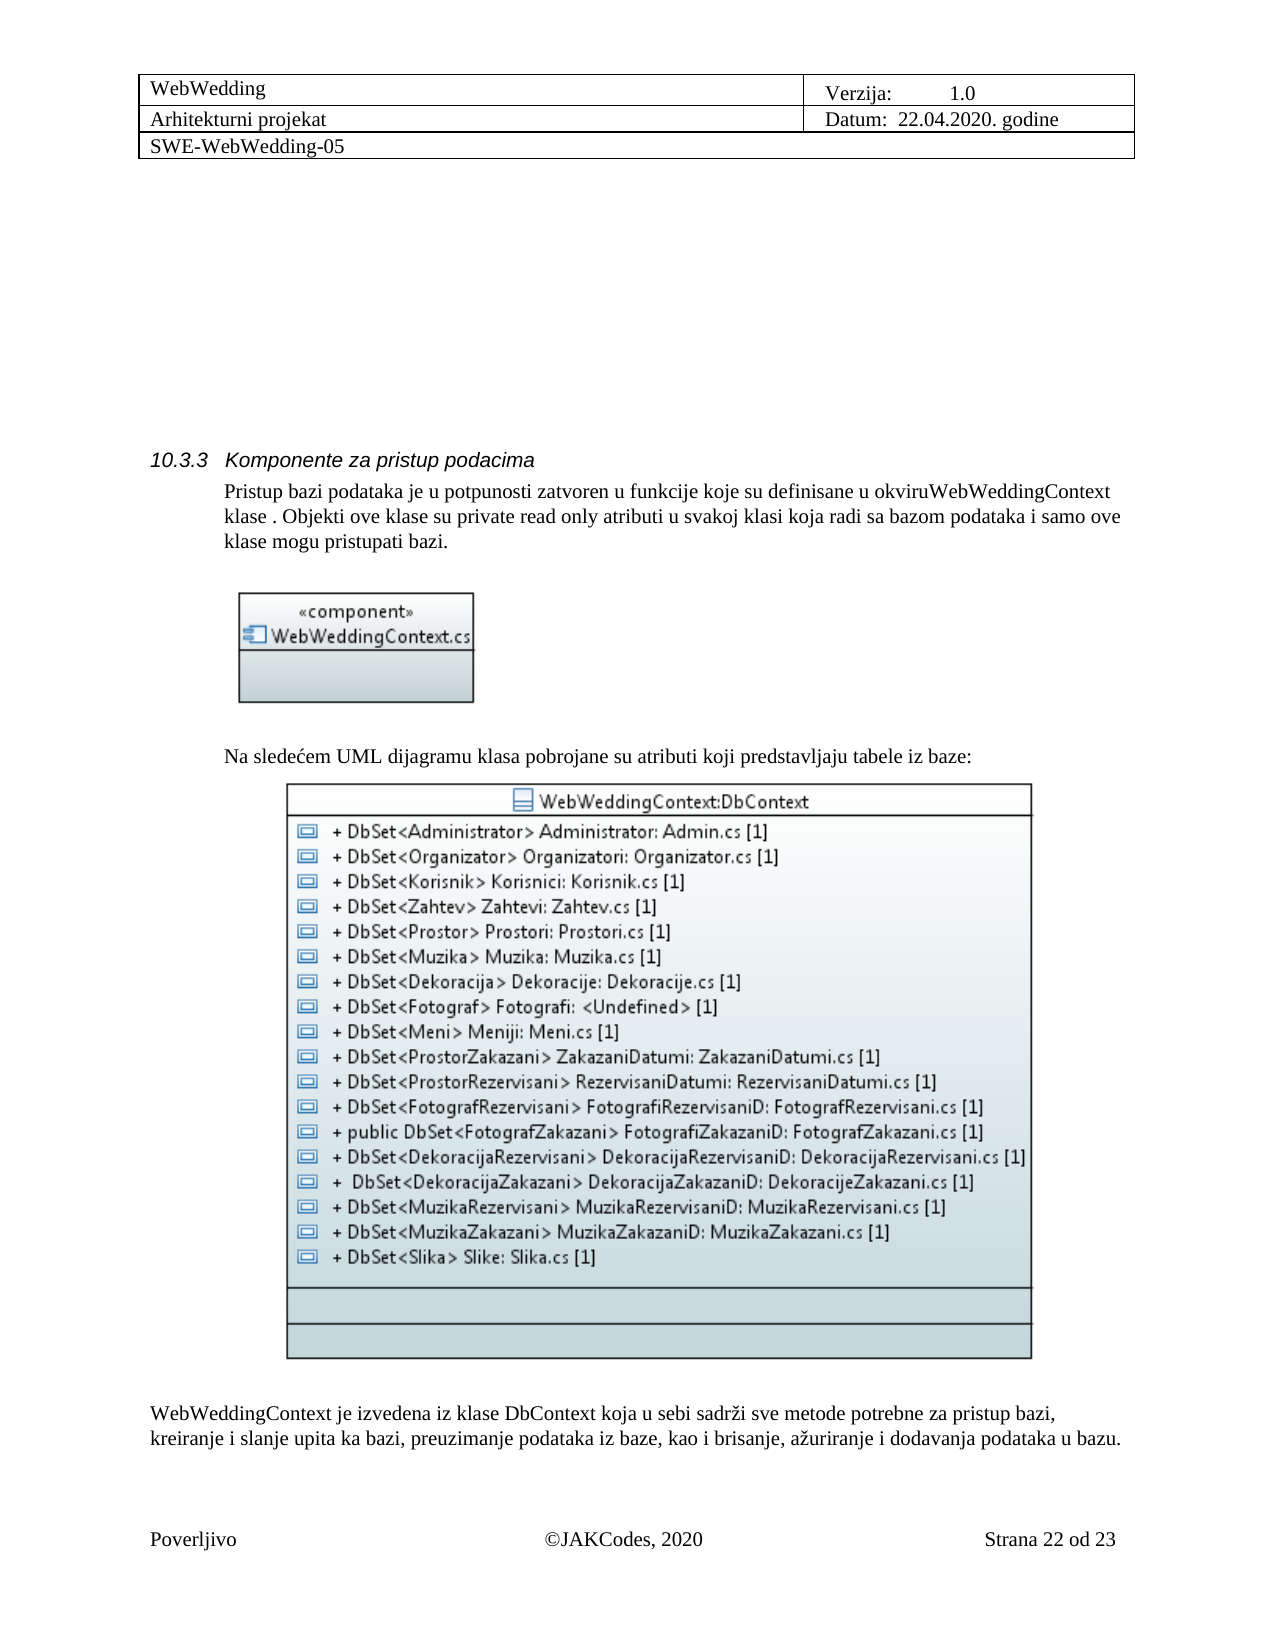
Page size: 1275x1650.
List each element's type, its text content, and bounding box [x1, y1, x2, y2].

picture [271, 768, 1048, 1375]
text Na sledećem UML dijagramu klasa pobrojane su atributi koji predstavljaju tabele iz baze: [224, 743, 1125, 768]
subtitle Komponente za pristup podacima [150, 447, 1125, 472]
text WebWeddingContext je izvedena iz klase DbContext koja u sebi sadrži sve metode potrebne za pristup bazi, kreiranje i slanje upita ka bazi, preuzimanje podataka iz baze, kao i brisanje, ažuriranje i dodavanja podataka u bazu. [150, 1400, 1125, 1450]
text Pristup bazi podataka je u potpunosti zatvoren u funkcije koje su definisane u okviruWebWeddingContext klase . Objekti ove klase su private read only atributi u svakoj klasi koja radi sa bazom podataka i samo ove klase mogu pristupati bazi. [224, 478, 1125, 553]
picture [223, 577, 490, 719]
